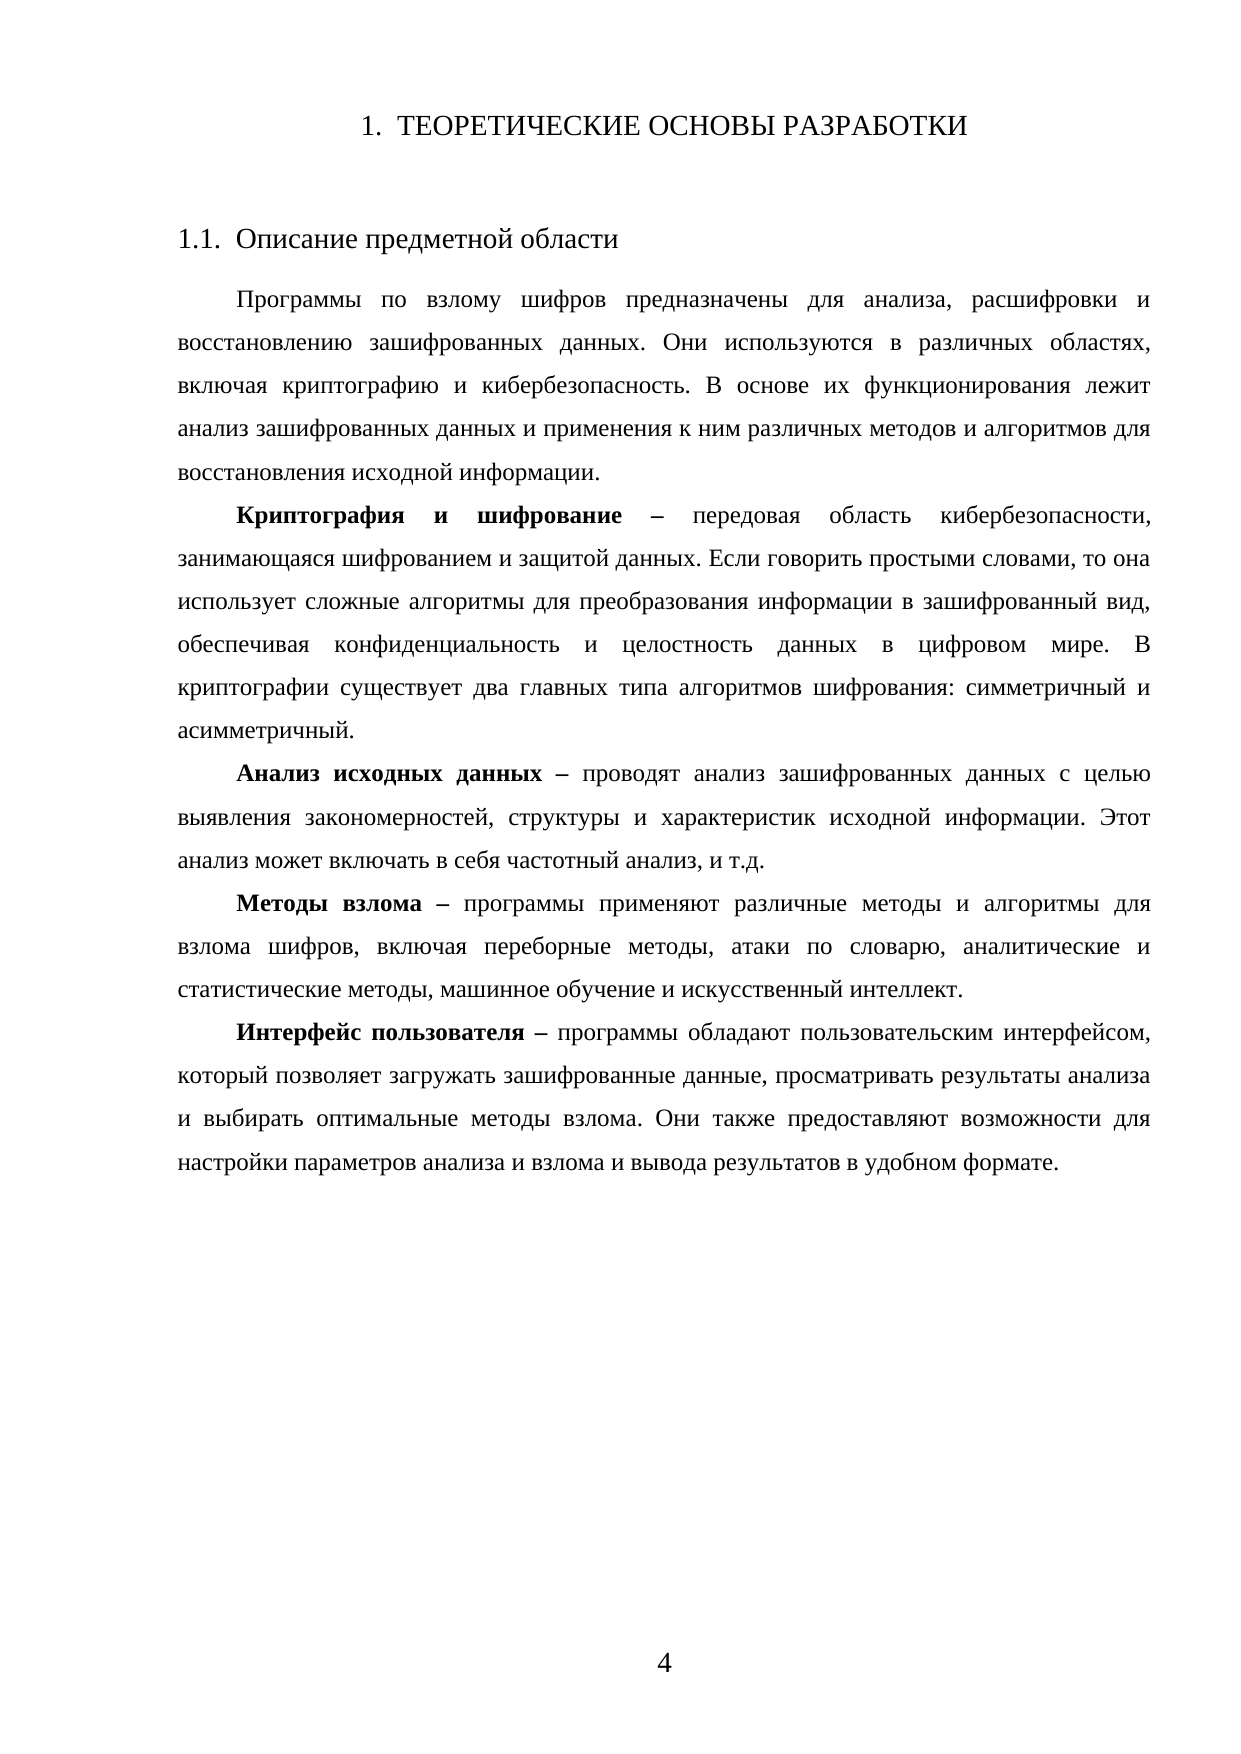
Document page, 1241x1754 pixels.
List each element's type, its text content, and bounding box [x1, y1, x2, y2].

text Криптография и шифрование – передовая область кибербезопасности, занимающаяся шифрованием и защитой данных. Если говорить простыми словами, то она использует сложные алгоритмы для преобразования информации в зашифрованный вид, обеспечивая конфиденциальность и целостность данных в цифровом мире. В криптографии существует два главных типа алгоритмов шифрования: симметричный и асимметричный. [177, 500, 1152, 744]
text Программы по взлому шифров предназначены для анализа, расшифровки и восстановлению зашифрованных данных. Они используются в различных областях, включая криптографию и кибербезопасность. В основе их функционирования лежит анализ зашифрованных данных и применения к ним различных методов и алгоритмов для восстановления исходной информации. [177, 284, 1152, 485]
text Интерфейс пользователя – программы обладают пользовательским интерфейсом, который позволяет загружать зашифрованные данные, просматривать результаты анализа и выбирать оптимальные методы взлома. Они также предоставляют возможности для настройки параметров анализа и взлома и вывода результатов в удобном формате. [177, 1017, 1152, 1175]
text Анализ исходных данных – проводят анализ зашифрованных данных с целью выявления закономерностей, структуры и характеристик исходной информации. Этот анализ может включать в себя частотный анализ, и т.д. [177, 758, 1152, 873]
text Методы взлома – программы применяют различные методы и алгоритмы для взлома шифров, включая переборные методы, атаки по словарю, аналитические и статистические методы, машинное обучение и искусственный интеллект. [177, 888, 1152, 1003]
subtitle 1.1. Описание предметной области [177, 221, 1152, 255]
text 1. ТЕОРЕТИЧЕСКИЕ ОСНОВЫ РАЗРАБОТКИ [177, 108, 1152, 142]
